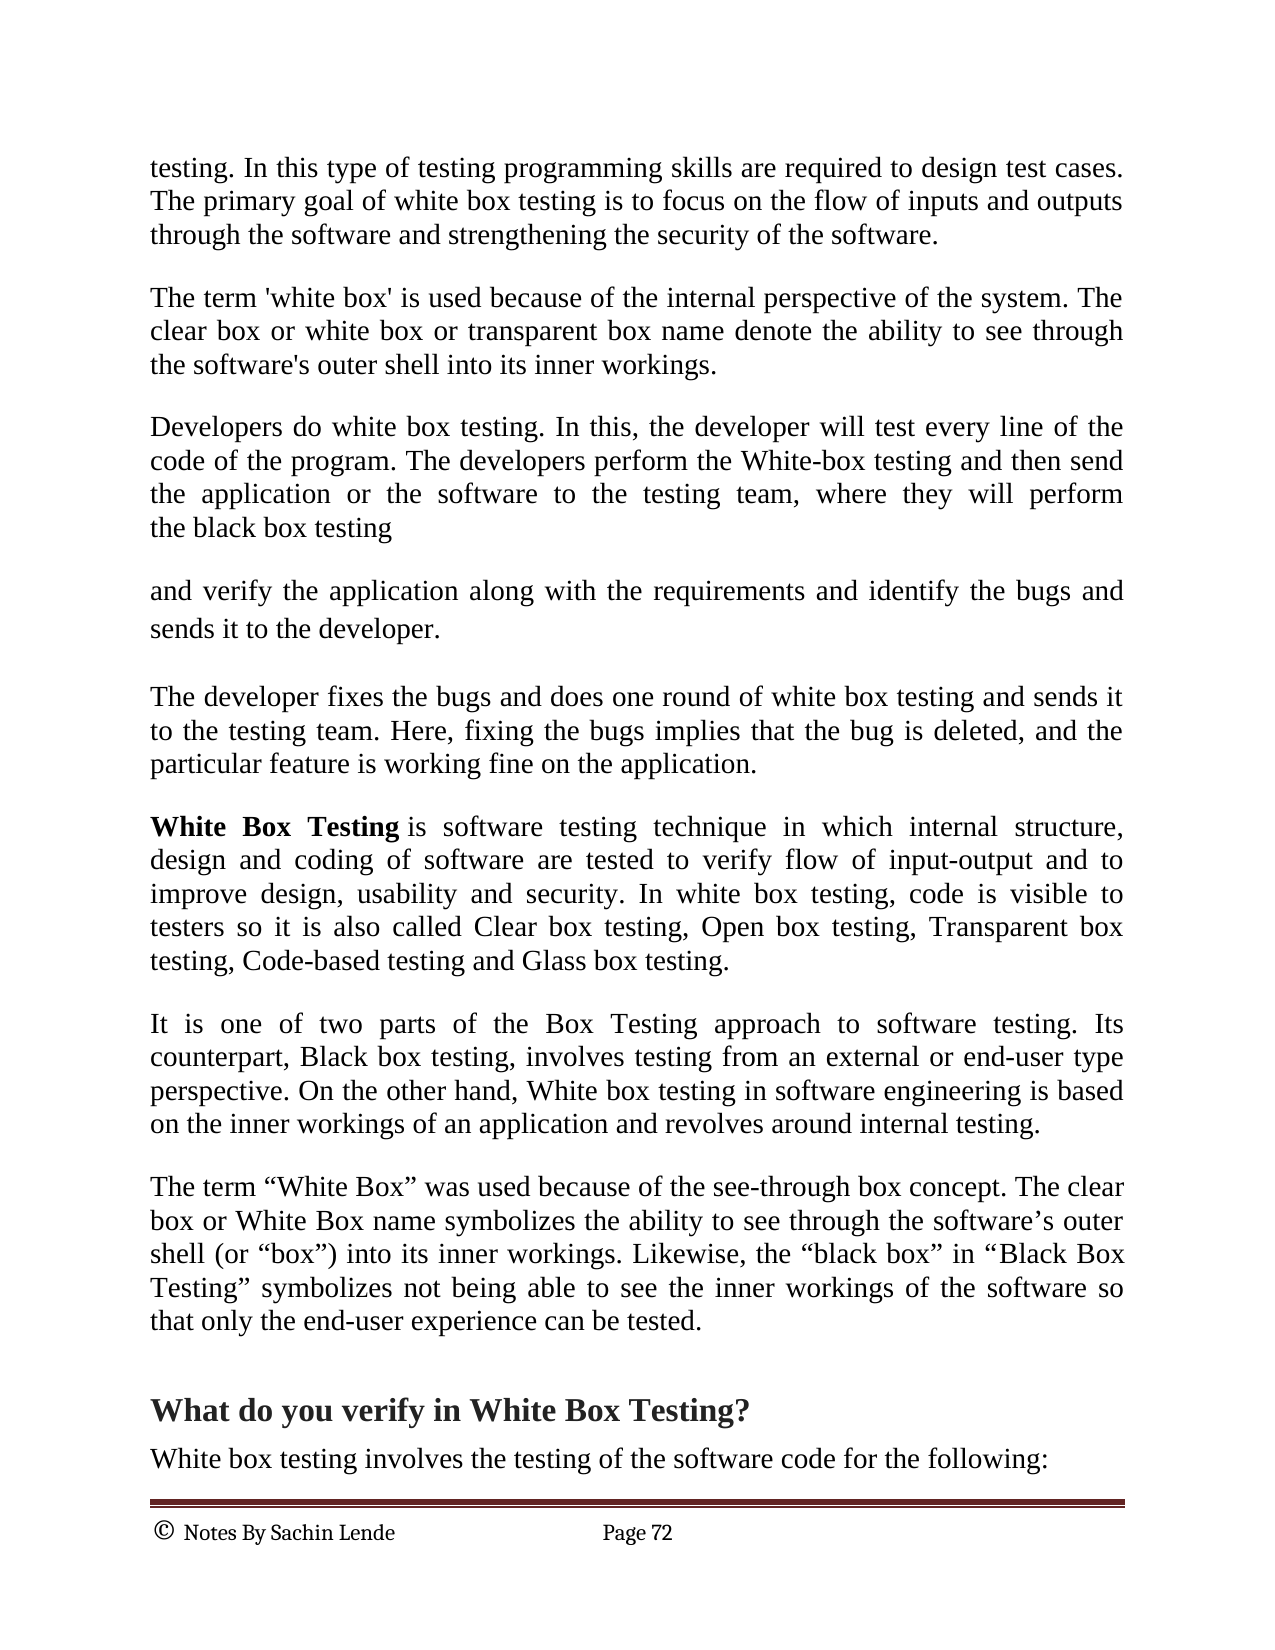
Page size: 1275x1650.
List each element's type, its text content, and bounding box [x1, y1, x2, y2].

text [150, 150, 1125, 251]
subtitle What do you verify in White Box Testing? [150, 1366, 1125, 1428]
text The term “White Box” was used because of the see-through box concept. The clear box or White Box name symbolizes the ability to see through the software’s outer shell (or “box”) into its inner workings. Likewise, the “black box” in “Black Box Testing” symbolizes not being able to see the inner workings of the software so that only the end-user experience can be tested. [150, 1169, 1125, 1337]
text The developer fixes the bugs and does one round of white box testing and sends it to the testing team. Here, fixing the bugs implies that the bug is deleted, and the particular feature is working fine on the application. [150, 679, 1125, 780]
text It is one of two parts of the Box Testing approach to software testing. Its counterpart, Black box testing, involves testing from an external or end-user type perspective. On the other hand, White box testing in software engineering is based on the inner workings of an application and revolves around internal testing. [150, 1006, 1125, 1140]
text White Box Testing is software testing technique in which internal structure, design and coding of software are tested to verify flow of input-output and to improve design, usability and security. In white box testing, code is visible to testers so it is also called Clear box testing, Open box testing, Transparent box testing, Code-based testing and Glass box testing. [150, 809, 1125, 977]
text White box testing involves the testing of the software code for the following: [150, 1441, 1125, 1474]
text and verify the application along with the requirements and identify the bugs and sends it to the developer. [150, 573, 1125, 645]
text Developers do white box testing. In this, the developer will test every line of the code of the program. The developers perform the White-box testing and then send the application or the software to the testing team, where they will perform the black box testing [150, 409, 1125, 544]
text The term 'white box' is used because of the internal perspective of the system. The clear box or white box or transparent box name denote the ability to see through the software's outer shell into its inner workings. [150, 280, 1125, 380]
